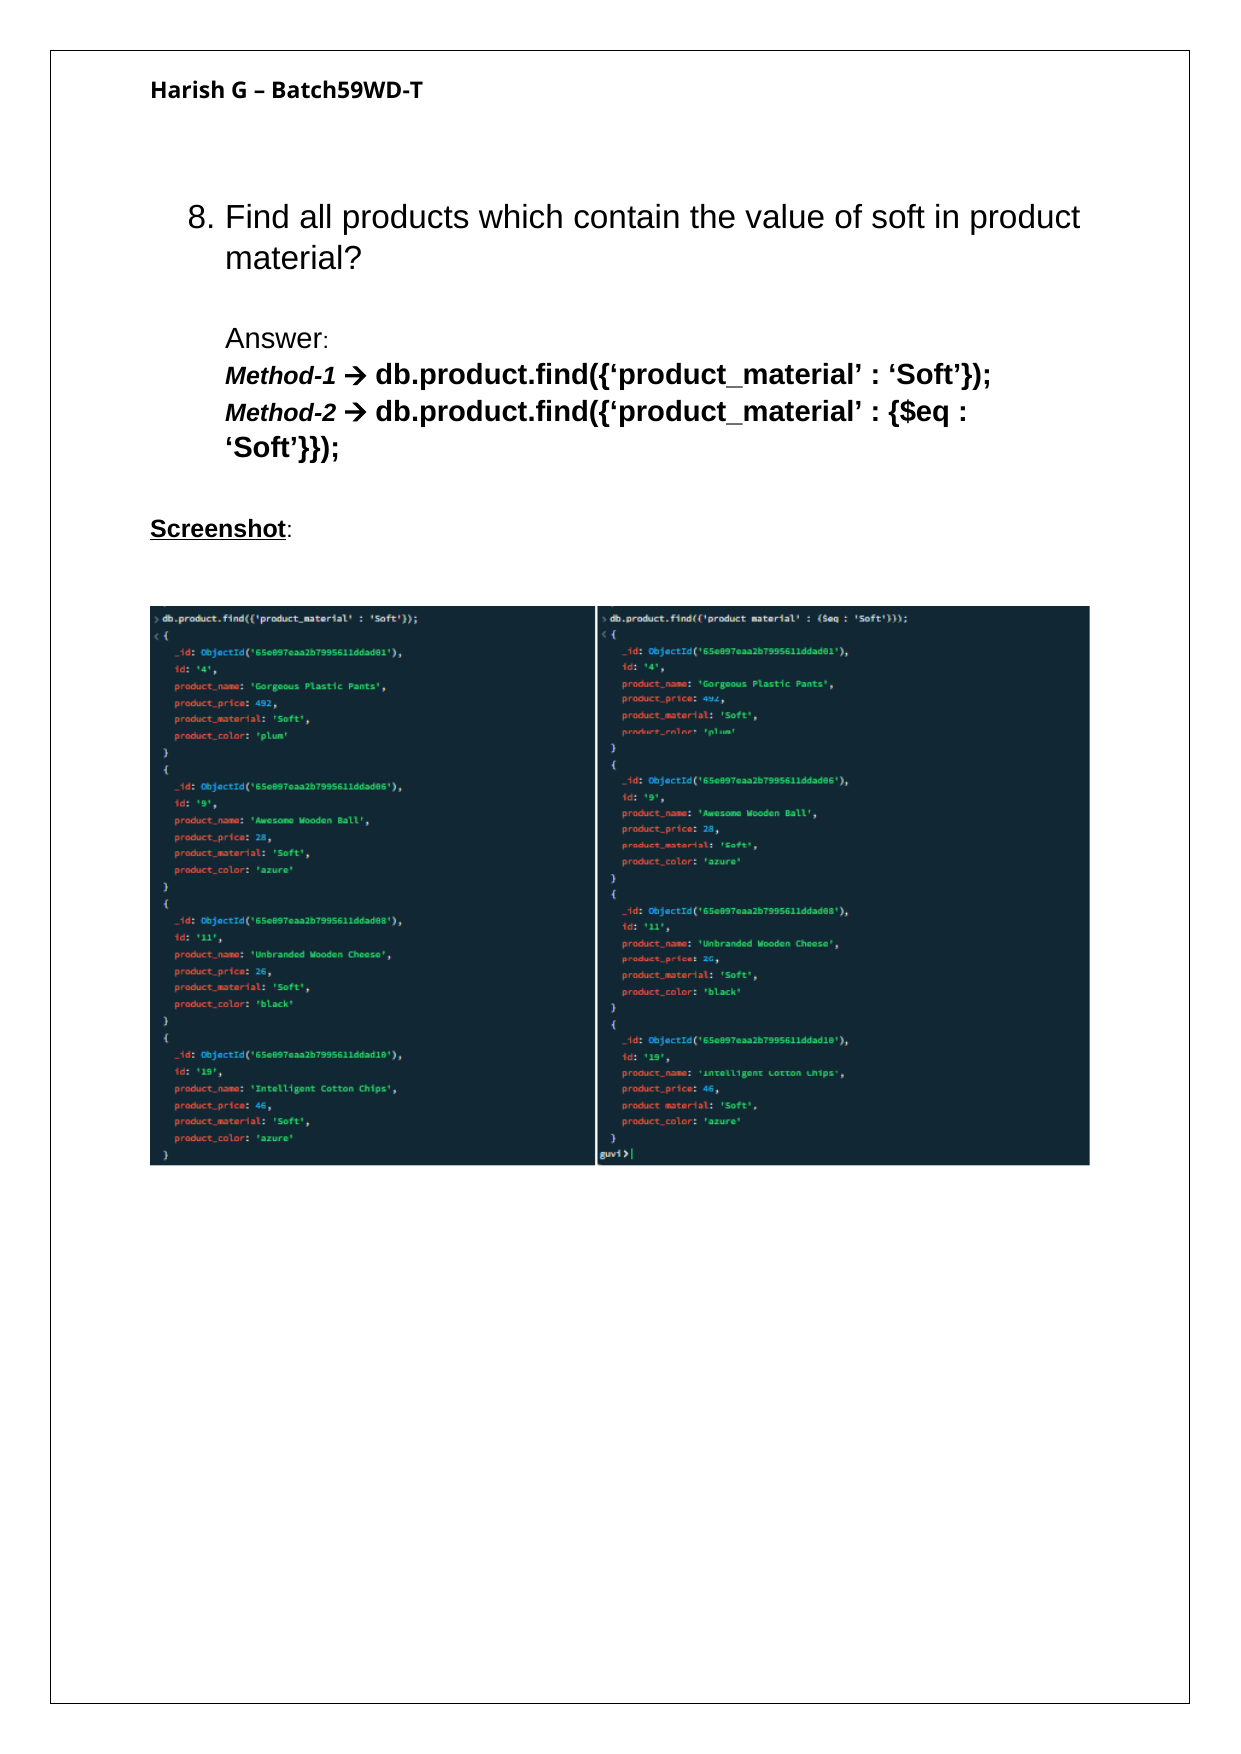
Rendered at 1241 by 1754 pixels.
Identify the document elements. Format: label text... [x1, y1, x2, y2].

list Method-2 db.product.find({‘product_material’ : {$eq : ‘Soft’}}); [225, 393, 1090, 463]
list Find all products which contain the value of soft in product material? [187, 197, 1090, 277]
picture [150, 606, 1091, 1169]
text Screenshot: [150, 513, 1090, 542]
list Answer: [225, 321, 1090, 355]
list Method-1 db.product.find({‘product_material’ : ‘Soft’}); [225, 357, 1090, 391]
